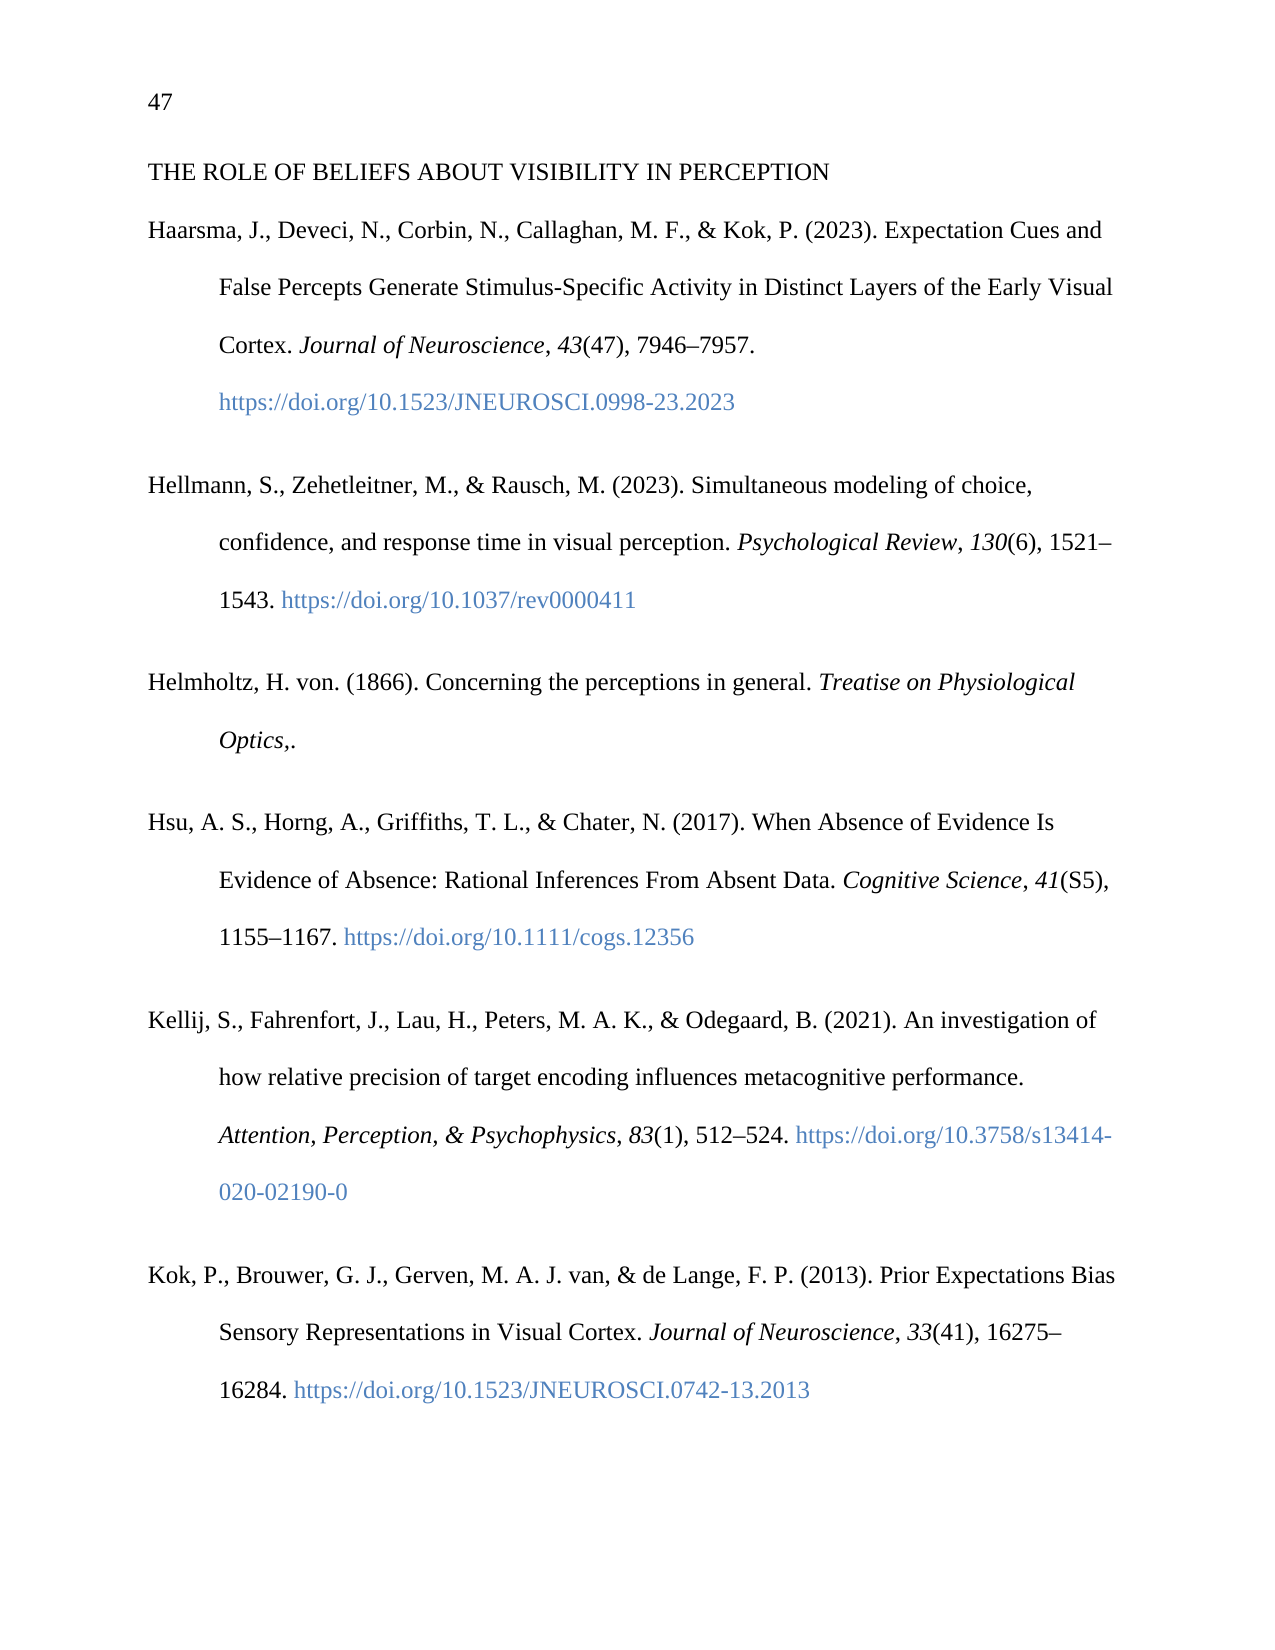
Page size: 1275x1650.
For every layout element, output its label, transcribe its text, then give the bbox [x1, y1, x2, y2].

text Helmholtz, H. von. (1866). Concerning the perceptions in general. Treatise on Physiological Optics,. [148, 667, 1127, 754]
text Hsu, A. S., Horng, A., Griffiths, T. L., & Chater, N. (2017). When Absence of Evidence Is Evidence of Absence: Rational Inferences From Absent Data. Cognitive Science, 41(S5), 1155–1167. https://doi.org/10.1111/cogs.12356 [148, 807, 1127, 951]
text Hellmann, S., Zehetleitner, M., & Rausch, M. (2023). Simultaneous modeling of choice, confidence, and response time in visual perception. Psychological Review, 130(6), 1521–1543. https://doi.org/10.1037/rev0000411 [148, 470, 1127, 614]
text Kok, P., Brouwer, G. J., Gerven, M. A. J. van, & de Lange, F. P. (2013). Prior Expectations Bias Sensory Representations in Visual Cortex. Journal of Neuroscience, 33(41), 16275–16284. https://doi.org/10.1523/JNEUROSCI.0742-13.2013 [148, 1260, 1127, 1404]
text Haarsma, J., Deveci, N., Corbin, N., Callaghan, M. F., & Kok, P. (2023). Expectation Cues and False Percepts Generate Stimulus-Specific Activity in Distinct Layers of the Early Visual Cortex. Journal of Neuroscience, 43(47), 7946–7957. https://doi.org/10.1523/JNEUROSCI.0998-23.2023 [148, 215, 1127, 416]
text Kellij, S., Fahrenfort, J., Lau, H., Peters, M. A. K., & Odegaard, B. (2021). An investigation of how relative precision of target encoding influences metacognitive performance. Attention, Perception, & Psychophysics, 83(1), 512–524. https://doi.org/10.3758/s13414-020-02190-0 [148, 1005, 1127, 1206]
